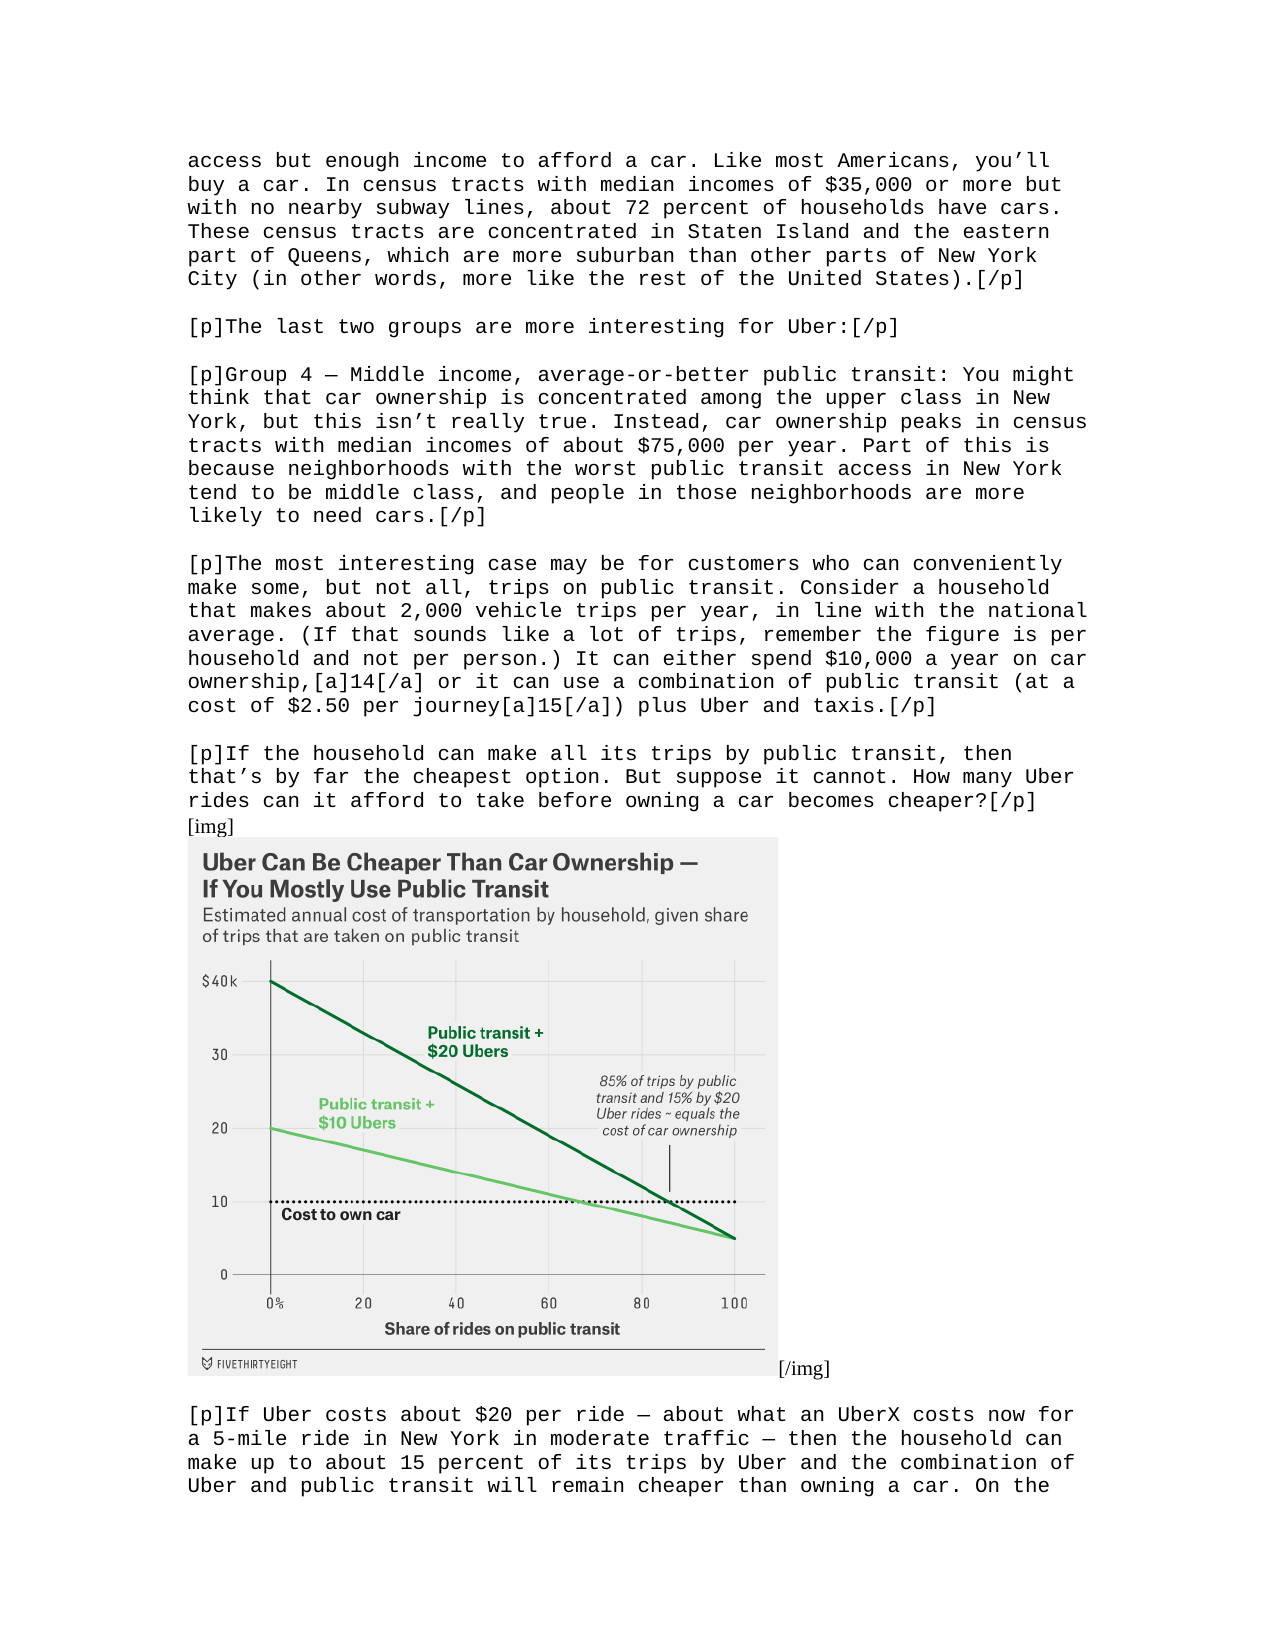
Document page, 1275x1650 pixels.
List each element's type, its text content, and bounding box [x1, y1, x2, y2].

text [187, 1404, 1087, 1499]
text [p]Group 4 — Middle income, average-or-better public transit: You might think that car ownership is concentrated among the upper class in New York, but this isn’t really true. Instead, car ownership peaks in census tracts with median incomes of about $75,000 per year. Part of this is because neighborhoods with the worst public transit access in New York tend to be middle class, and people in those neighborhoods are more likely to need cars.[/p] [187, 364, 1087, 529]
text [p]The last two groups are more interesting for Uber:[/p] [187, 316, 1087, 339]
text [p]The most interesting case may be for customers who can conveniently make some, but not all, trips on public transit. Consider a household that makes about 2,000 vehicle trips per year, in line with the national average. (If that sounds like a lot of trips, remember the figure is per household and not per person.) It can either spend $10,000 a year on car ownership,[a]14[/a] or it can use a combination of public transit (at a cost of $2.50 per journey[a]15[/a]) plus Uber and taxis.[/p] [187, 553, 1087, 719]
text [img] [187, 814, 1087, 838]
picture [187, 837, 779, 1376]
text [187, 150, 1087, 292]
text [p]If the household can make all its trips by public transit, then that’s by far the cheapest option. But suppose it cannot. How many Uber rides can it afford to take before owning a car becomes cheaper?[/p] [187, 743, 1087, 814]
